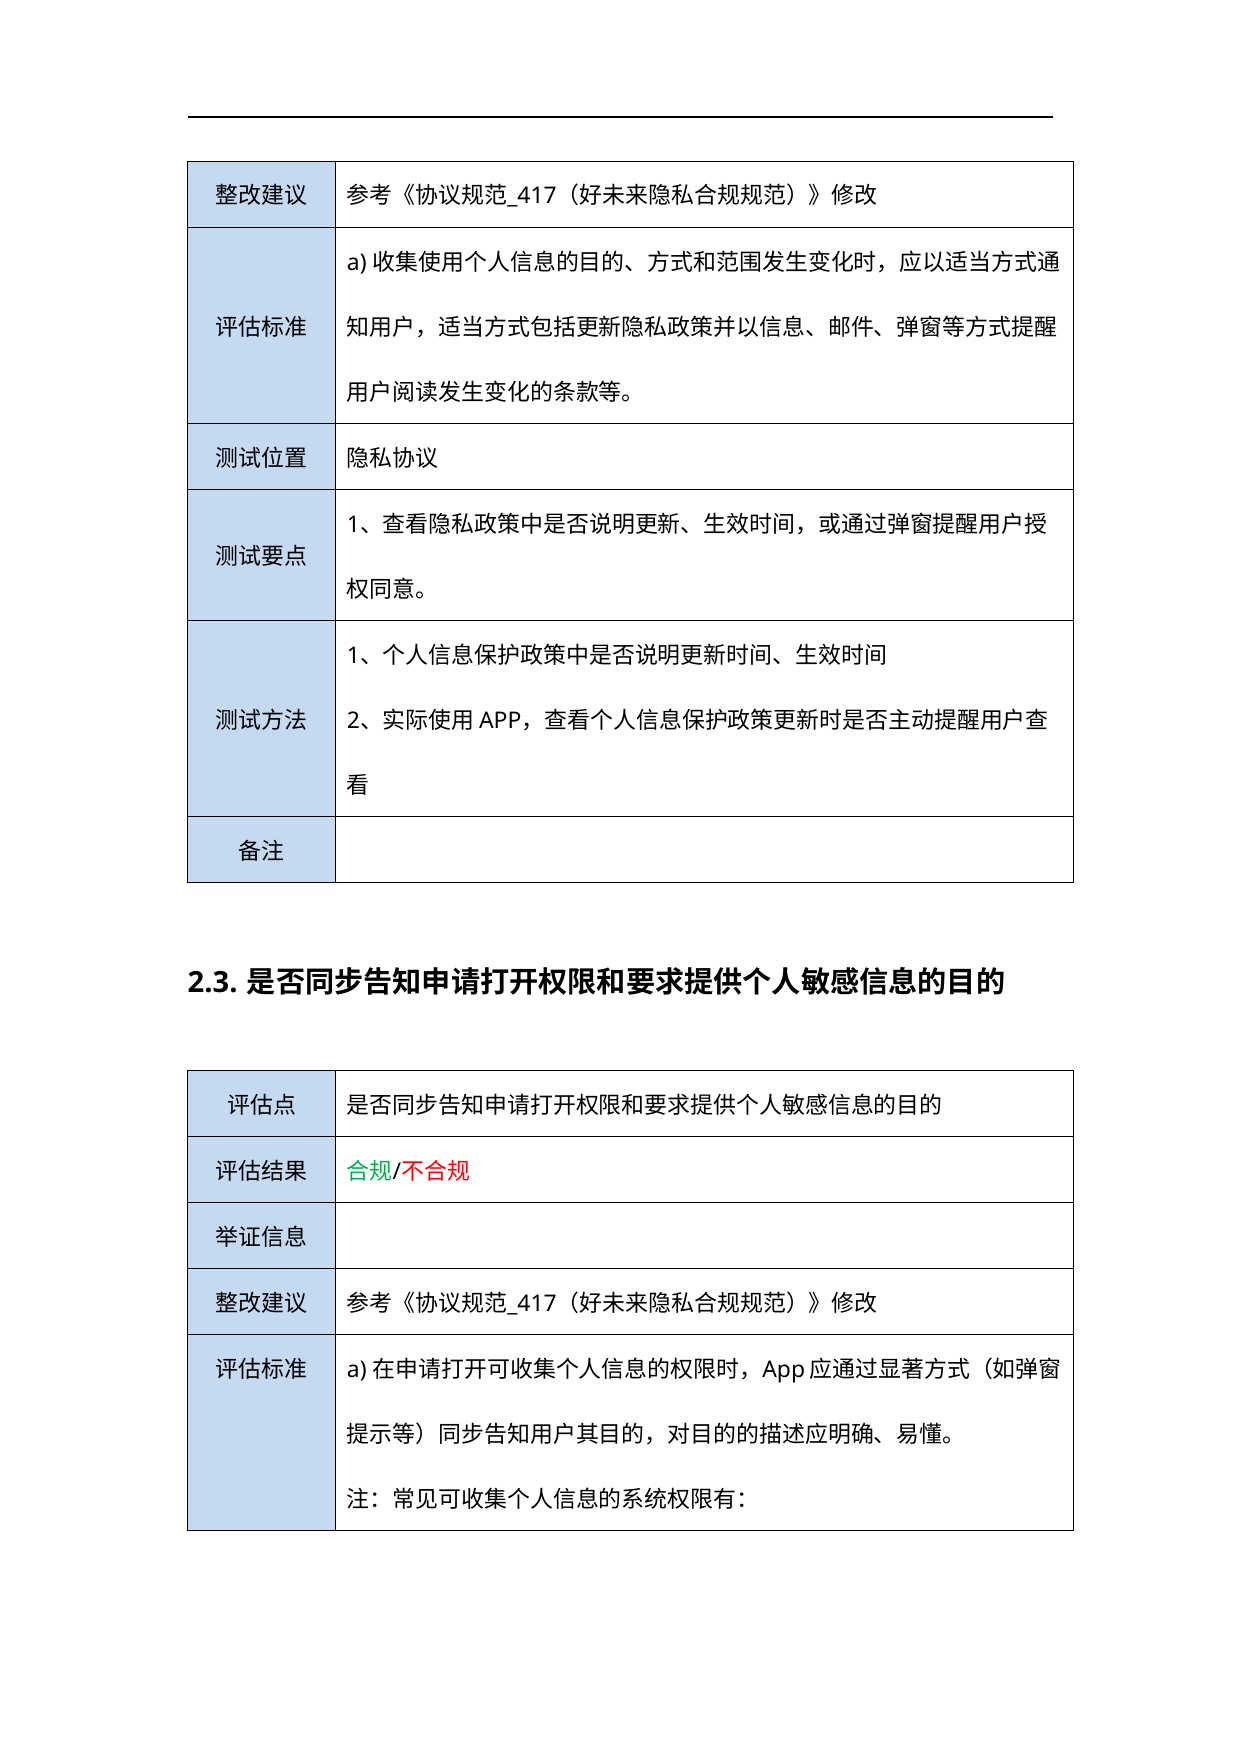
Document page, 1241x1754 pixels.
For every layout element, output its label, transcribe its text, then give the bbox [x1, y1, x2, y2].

table_cell 评估标准 [188, 1335, 335, 1530]
table_cell a) 收集使用个人信息的目的、方式和范围发生变化时，应以适当方式通知用户，适当方式包括更新隐私政策并以信息、邮件、弹窗等方式提醒用户阅读发生变化的条款等。 [336, 228, 1073, 423]
table_cell 参考《协议规范_417（好未来隐私合规规范）》修改 [336, 162, 1073, 227]
table_cell 评估标准 [188, 228, 335, 423]
table_cell 参考《协议规范_417（好未来隐私合规规范）》修改 [336, 1269, 1073, 1334]
table_cell 备注 [188, 817, 335, 882]
table_cell 评估结果 [188, 1137, 335, 1202]
table_cell 测试位置 [188, 424, 335, 489]
subtitle 是否同步告知申请打开权限和要求提供个人敏感信息的目的 [187, 947, 1053, 1012]
table_header 是否同步告知申请打开权限和要求提供个人敏感信息的目的 [336, 1071, 1073, 1136]
table_cell 隐私协议 [336, 424, 1073, 489]
table_cell [336, 817, 1073, 882]
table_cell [336, 1335, 1073, 1530]
table_cell 举证信息 [188, 1203, 335, 1268]
table_cell 测试要点 [188, 490, 335, 620]
table_cell [336, 1203, 1073, 1268]
table_cell 整改建议 [188, 162, 335, 227]
table_cell 1、个人信息保护政策中是否说明更新时间、生效时间 2、实际使用APP，查看个人信息保护政策更新时是否主动提醒用户查看 [336, 621, 1073, 816]
table_cell 整改建议 [188, 1269, 335, 1334]
table_cell 测试方法 [188, 621, 335, 816]
table_cell 合规/不合规 [336, 1137, 1073, 1202]
table_cell 1、查看隐私政策中是否说明更新、生效时间，或通过弹窗提醒用户授权同意。 [336, 490, 1073, 620]
table_header 评估点 [188, 1071, 335, 1136]
